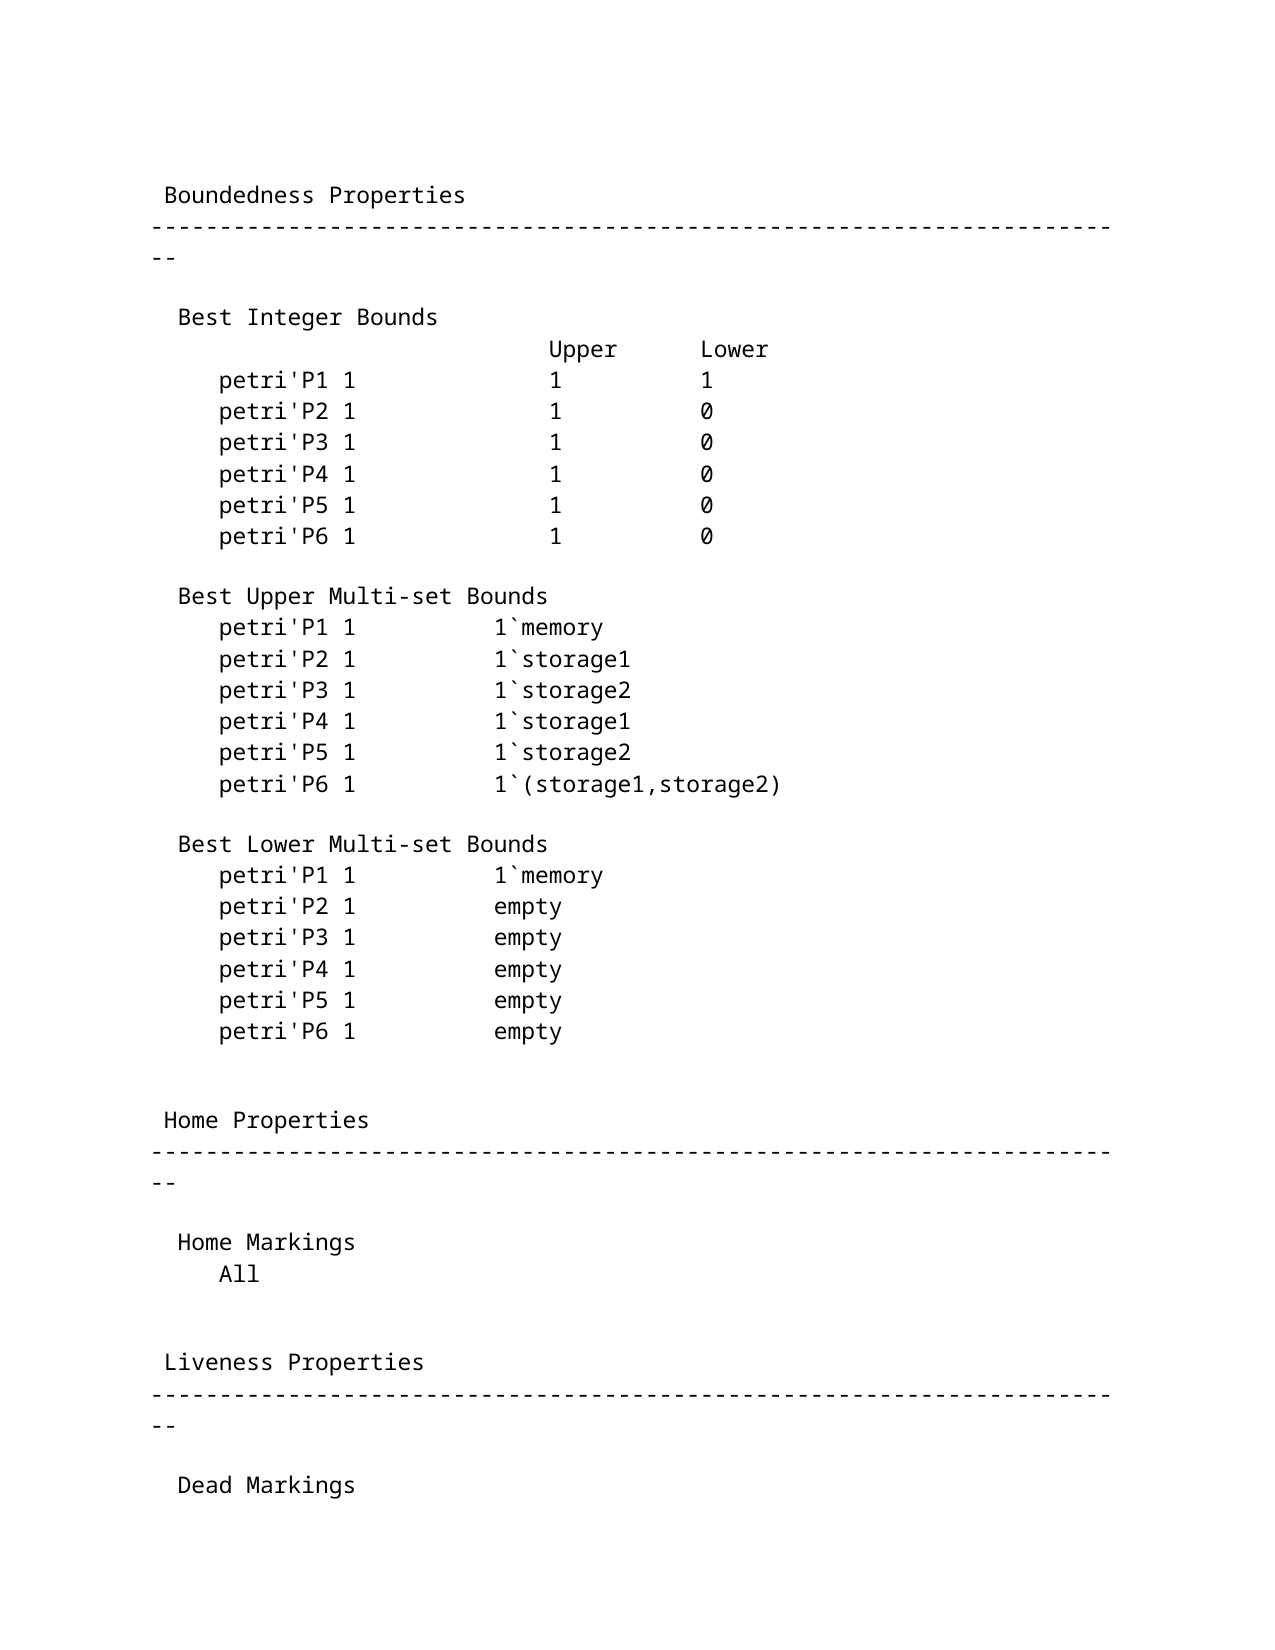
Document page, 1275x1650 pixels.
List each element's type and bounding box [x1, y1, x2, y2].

text [150, 150, 1125, 1500]
